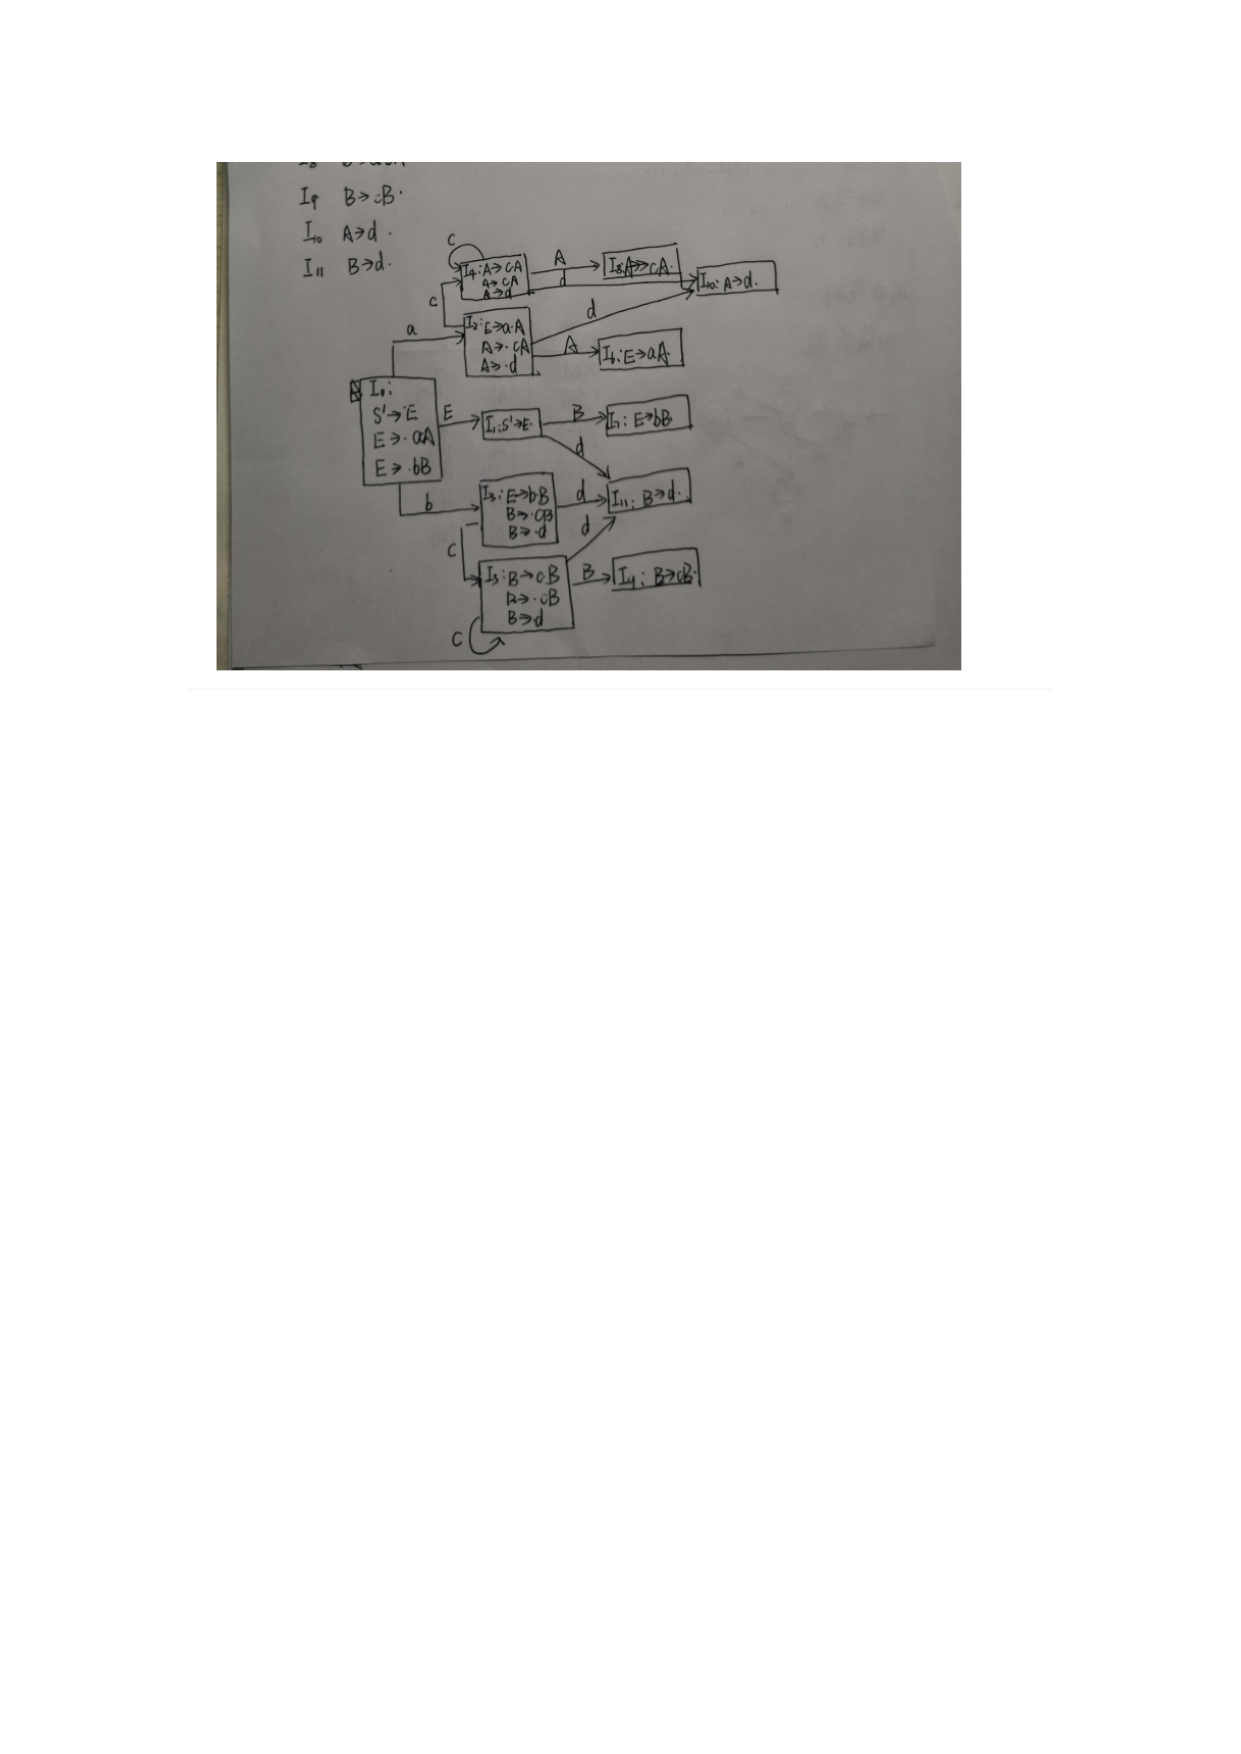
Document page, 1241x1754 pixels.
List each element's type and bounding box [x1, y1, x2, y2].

picture [187, 162, 1053, 701]
